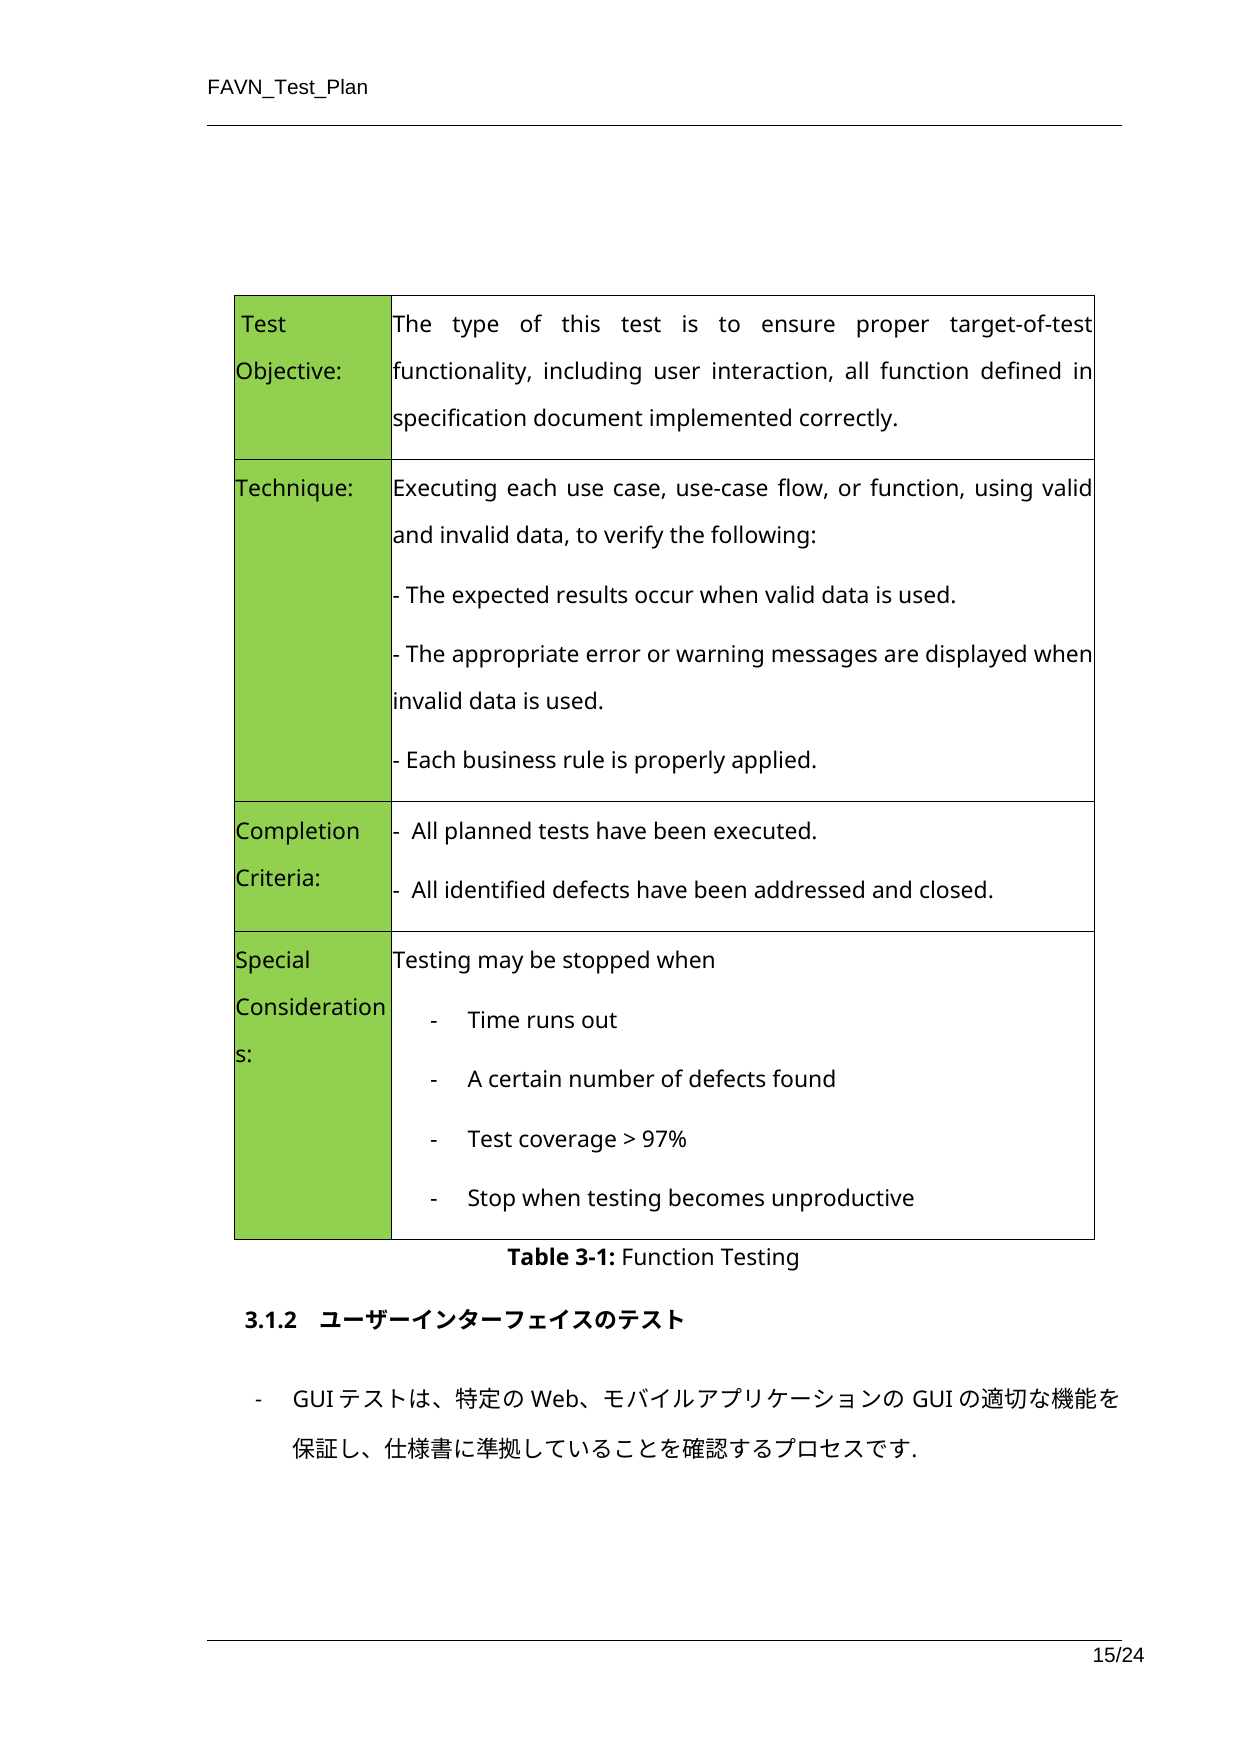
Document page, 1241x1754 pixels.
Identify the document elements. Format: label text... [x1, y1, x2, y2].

table_header The type of this test is to ensure proper target-of-test functionality, including user interaction, all function defined in specification document implemented correctly. [392, 296, 1094, 459]
table_cell Technique: [235, 460, 391, 801]
table_cell Executing each use case, use-case flow, or function, using valid and invalid data, to verify the following: - The expected results occur when valid data is used. - The appropriate error or warning messages are displayed when invalid data is used. - Each business rule is properly applied. [392, 460, 1094, 801]
table_cell - All planned tests have been executed. - All identified defects have been addressed and closed. [392, 802, 1094, 931]
table_cell Completion Criteria: [235, 802, 391, 931]
subtitle ユーザーインターフェイスのテスト [244, 1302, 1122, 1335]
list GUIテストは、特定のWeb、モバイルアプリケーションのGUIの適切な機能を保証し、仕様書に準拠していることを確認するプロセスです. [255, 1381, 1122, 1464]
table_header Test Objective: [235, 296, 391, 459]
text Table 3-1: Function Testing [451, 1240, 1122, 1272]
table_cell Special Considerations: [235, 932, 391, 1239]
table_cell Testing may be stopped when Time runs out A certain number of defects found Test coverage > 97% Stop when testing becomes unproductive [392, 932, 1094, 1239]
